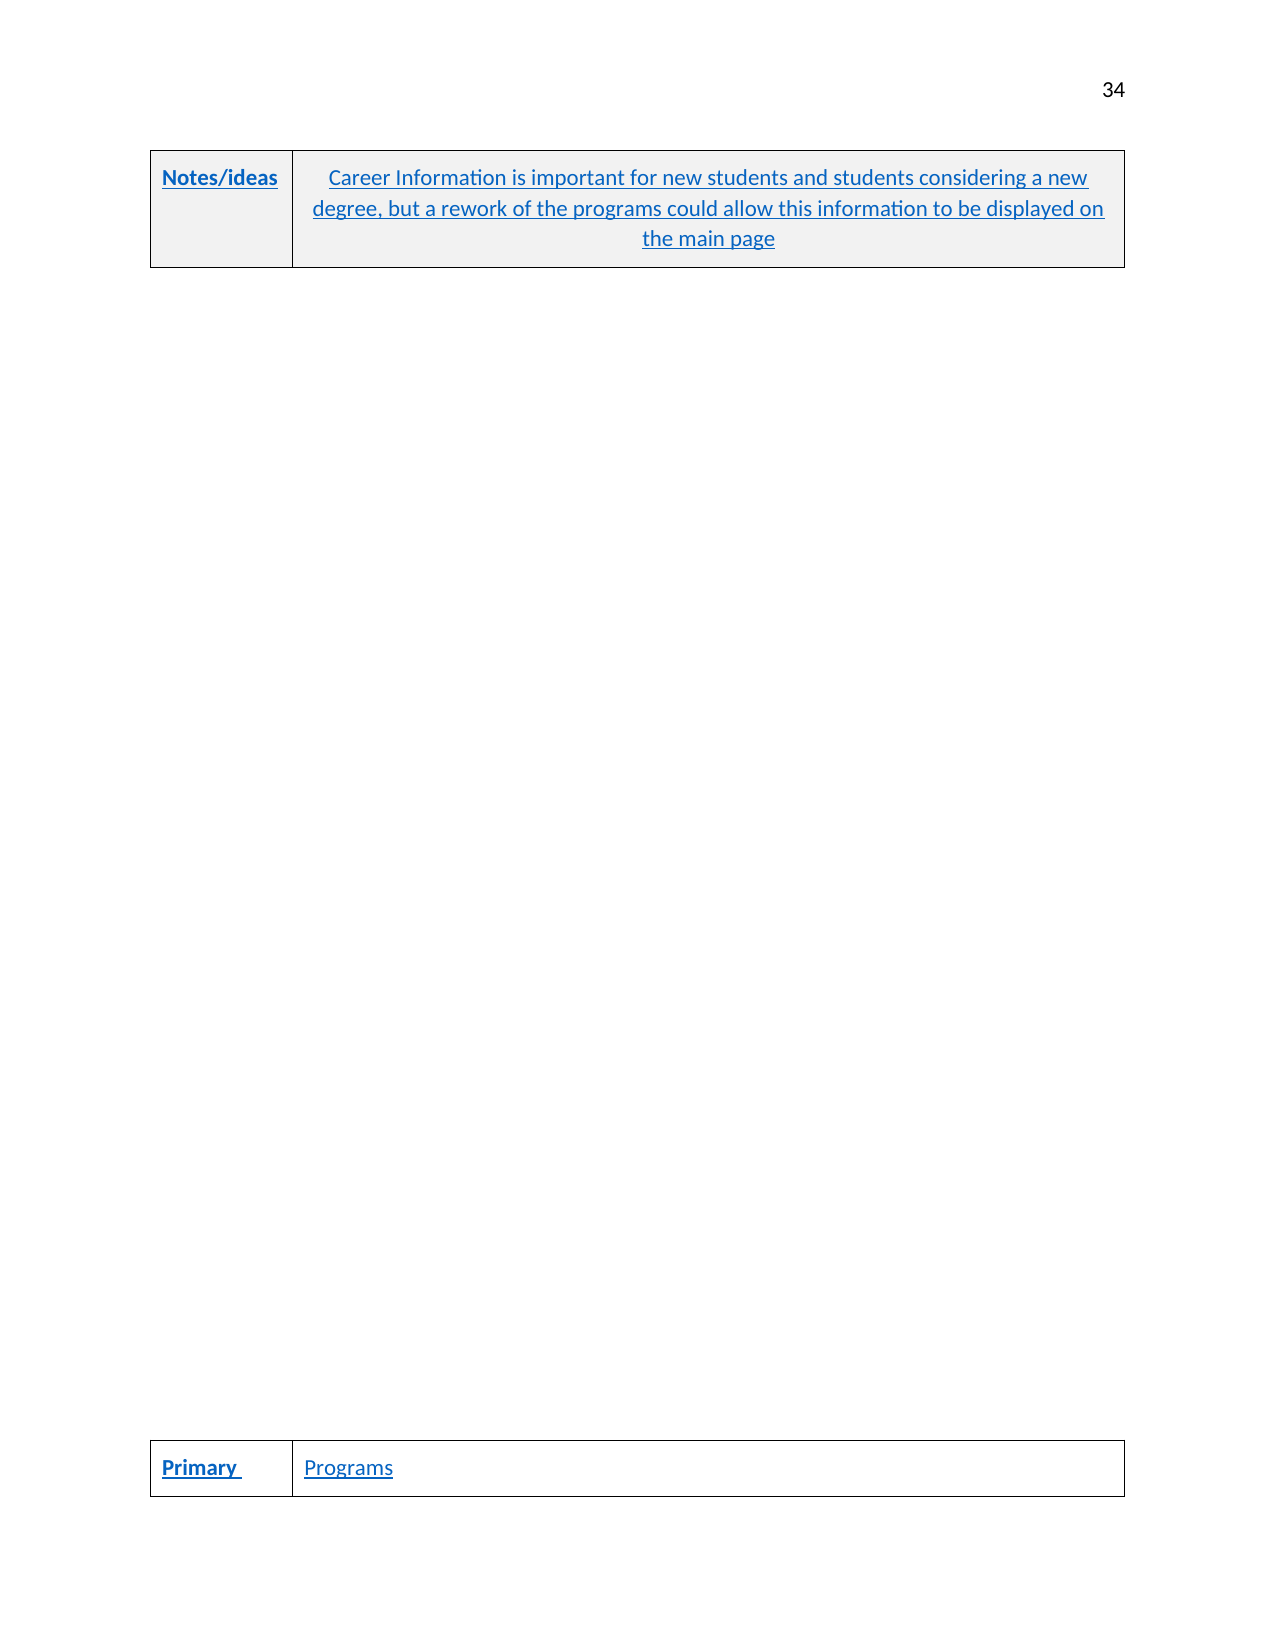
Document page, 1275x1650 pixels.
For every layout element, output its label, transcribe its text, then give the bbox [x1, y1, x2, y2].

table_cell Notes/ideas [151, 151, 292, 267]
table_header Primary section [151, 1441, 292, 1496]
table_header Programs [293, 1441, 1124, 1496]
table_cell Career Information is important for new students and students considering a new degree, but a rework of the programs could allow this information to be displayed on the main page [293, 151, 1124, 267]
